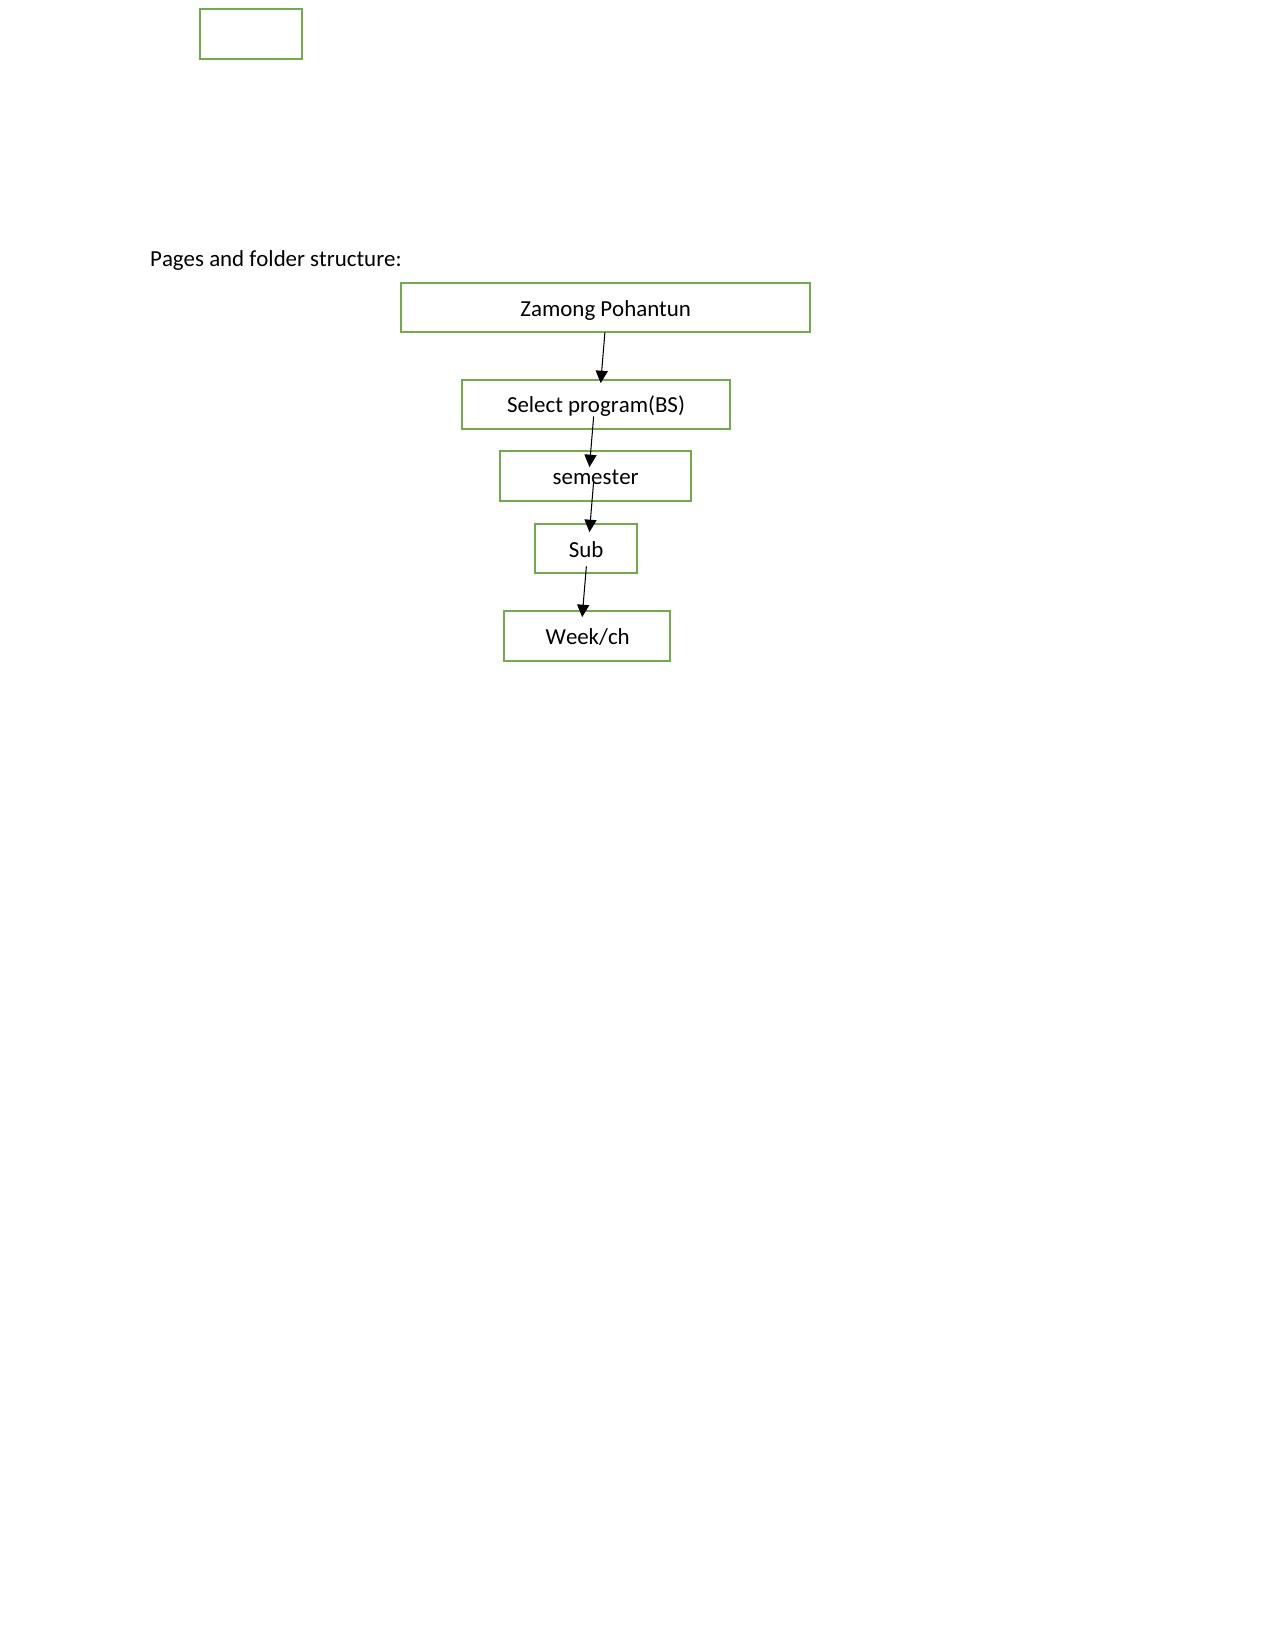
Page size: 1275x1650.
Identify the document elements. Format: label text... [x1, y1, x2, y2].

text Pages and folder structure: [150, 244, 1125, 272]
